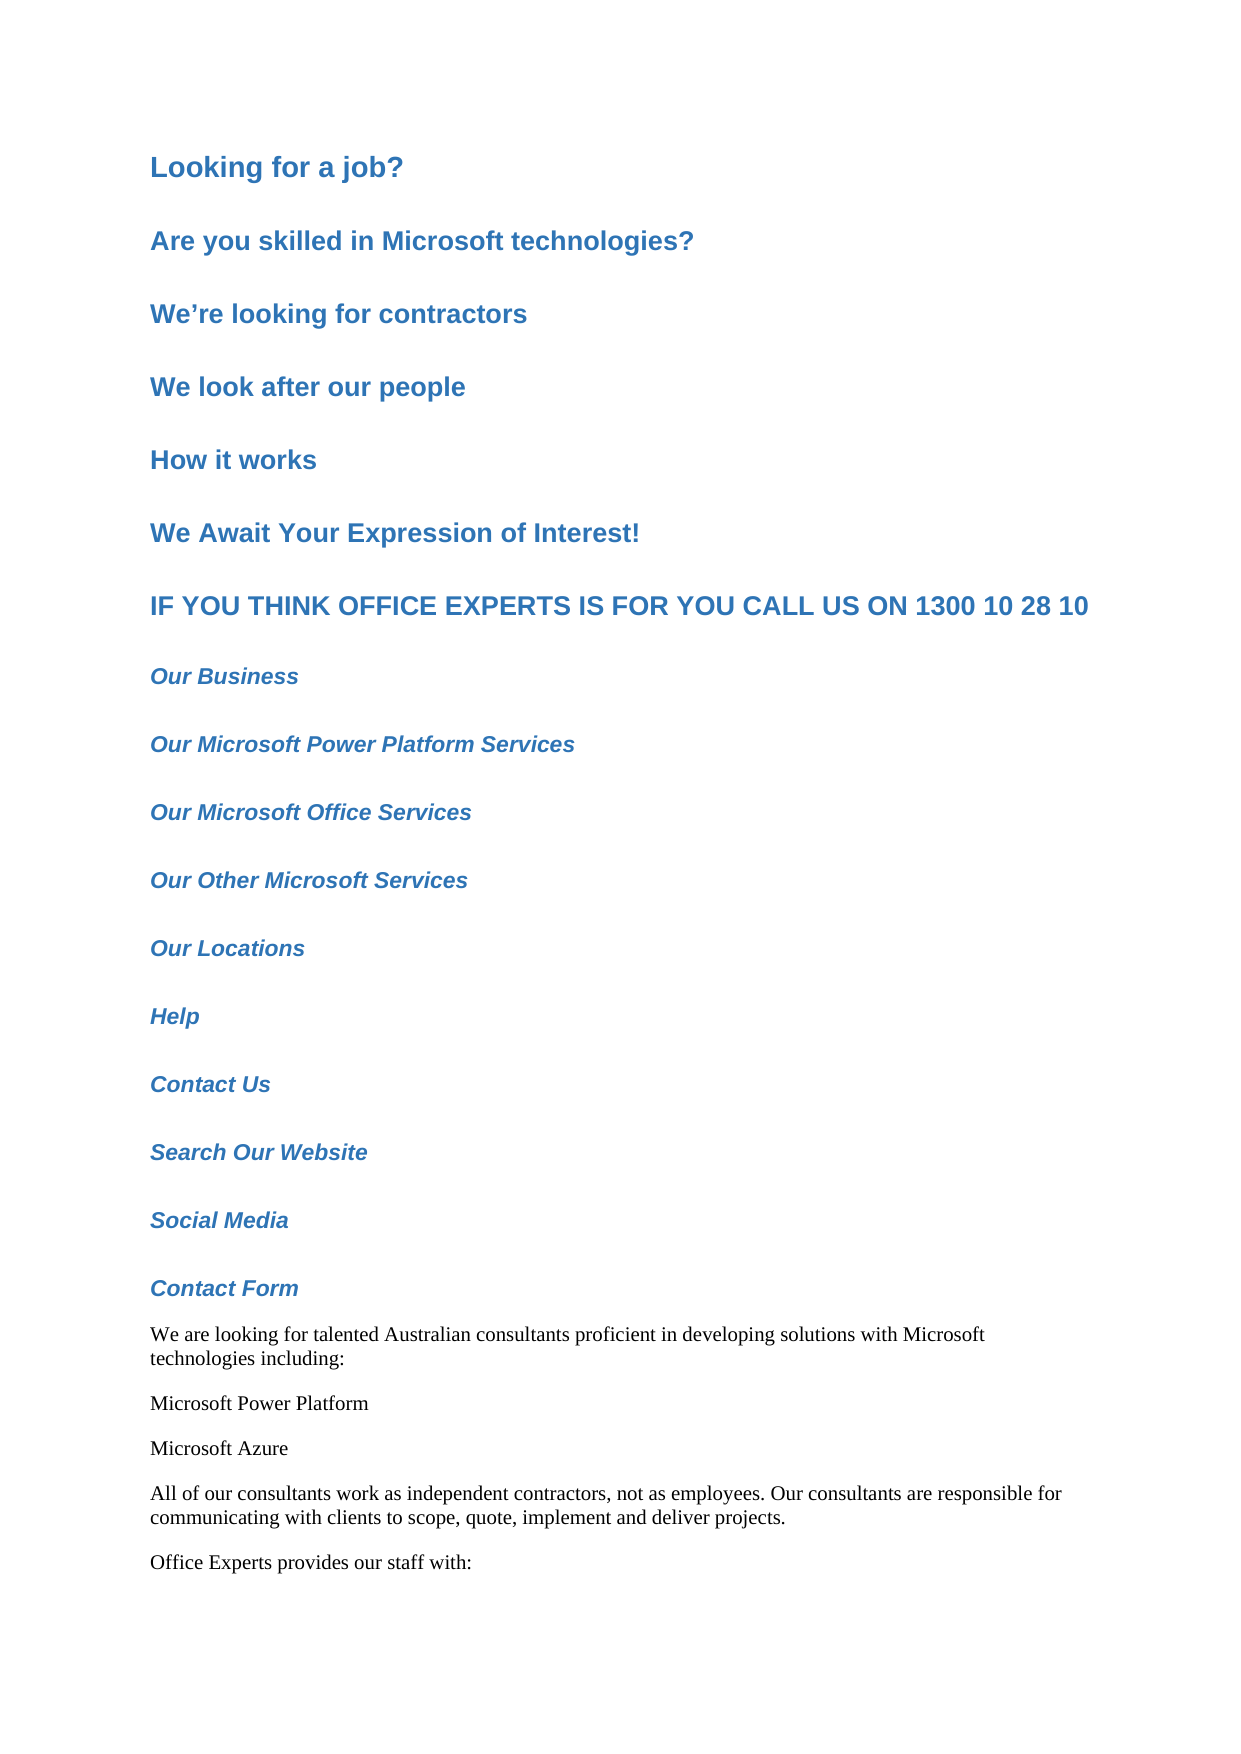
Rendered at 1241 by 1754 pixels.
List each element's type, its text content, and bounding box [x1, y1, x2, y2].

subtitle Are you skilled in Microsoft technologies? [150, 225, 1090, 256]
subtitle Search Our Website [150, 1139, 1090, 1165]
subtitle Our Microsoft Power Platform Services [150, 731, 1090, 757]
subtitle We look after our people [150, 371, 1090, 402]
text We are looking for talented Australian consultants proficient in developing solutions with Microsoft technologies including: [150, 1322, 1090, 1370]
subtitle Contact Form [150, 1275, 1090, 1301]
subtitle How it works [150, 444, 1090, 475]
subtitle Looking for a job? [150, 150, 1090, 183]
subtitle Our Other Microsoft Services [150, 867, 1090, 893]
subtitle Our Locations [150, 935, 1090, 961]
subtitle Our Microsoft Office Services [150, 799, 1090, 825]
subtitle Contact Us [150, 1071, 1090, 1097]
subtitle Our Business [150, 663, 1090, 689]
text Microsoft Azure [150, 1436, 1090, 1460]
subtitle IF YOU THINK OFFICE EXPERTS IS FOR YOU CALL US ON 1300 10 28 10 [150, 590, 1090, 621]
subtitle We’re looking for contractors [150, 298, 1090, 329]
text All of our consultants work as independent contractors, not as employees. Our consultants are responsible for communicating with clients to scope, quote, implement and deliver projects. [150, 1481, 1090, 1529]
text Office Experts provides our staff with: [150, 1550, 1090, 1574]
subtitle Help [150, 1003, 1090, 1029]
subtitle We Await Your Expression of Interest! [150, 517, 1090, 548]
text Microsoft Power Platform [150, 1391, 1090, 1415]
subtitle Social Media [150, 1207, 1090, 1233]
